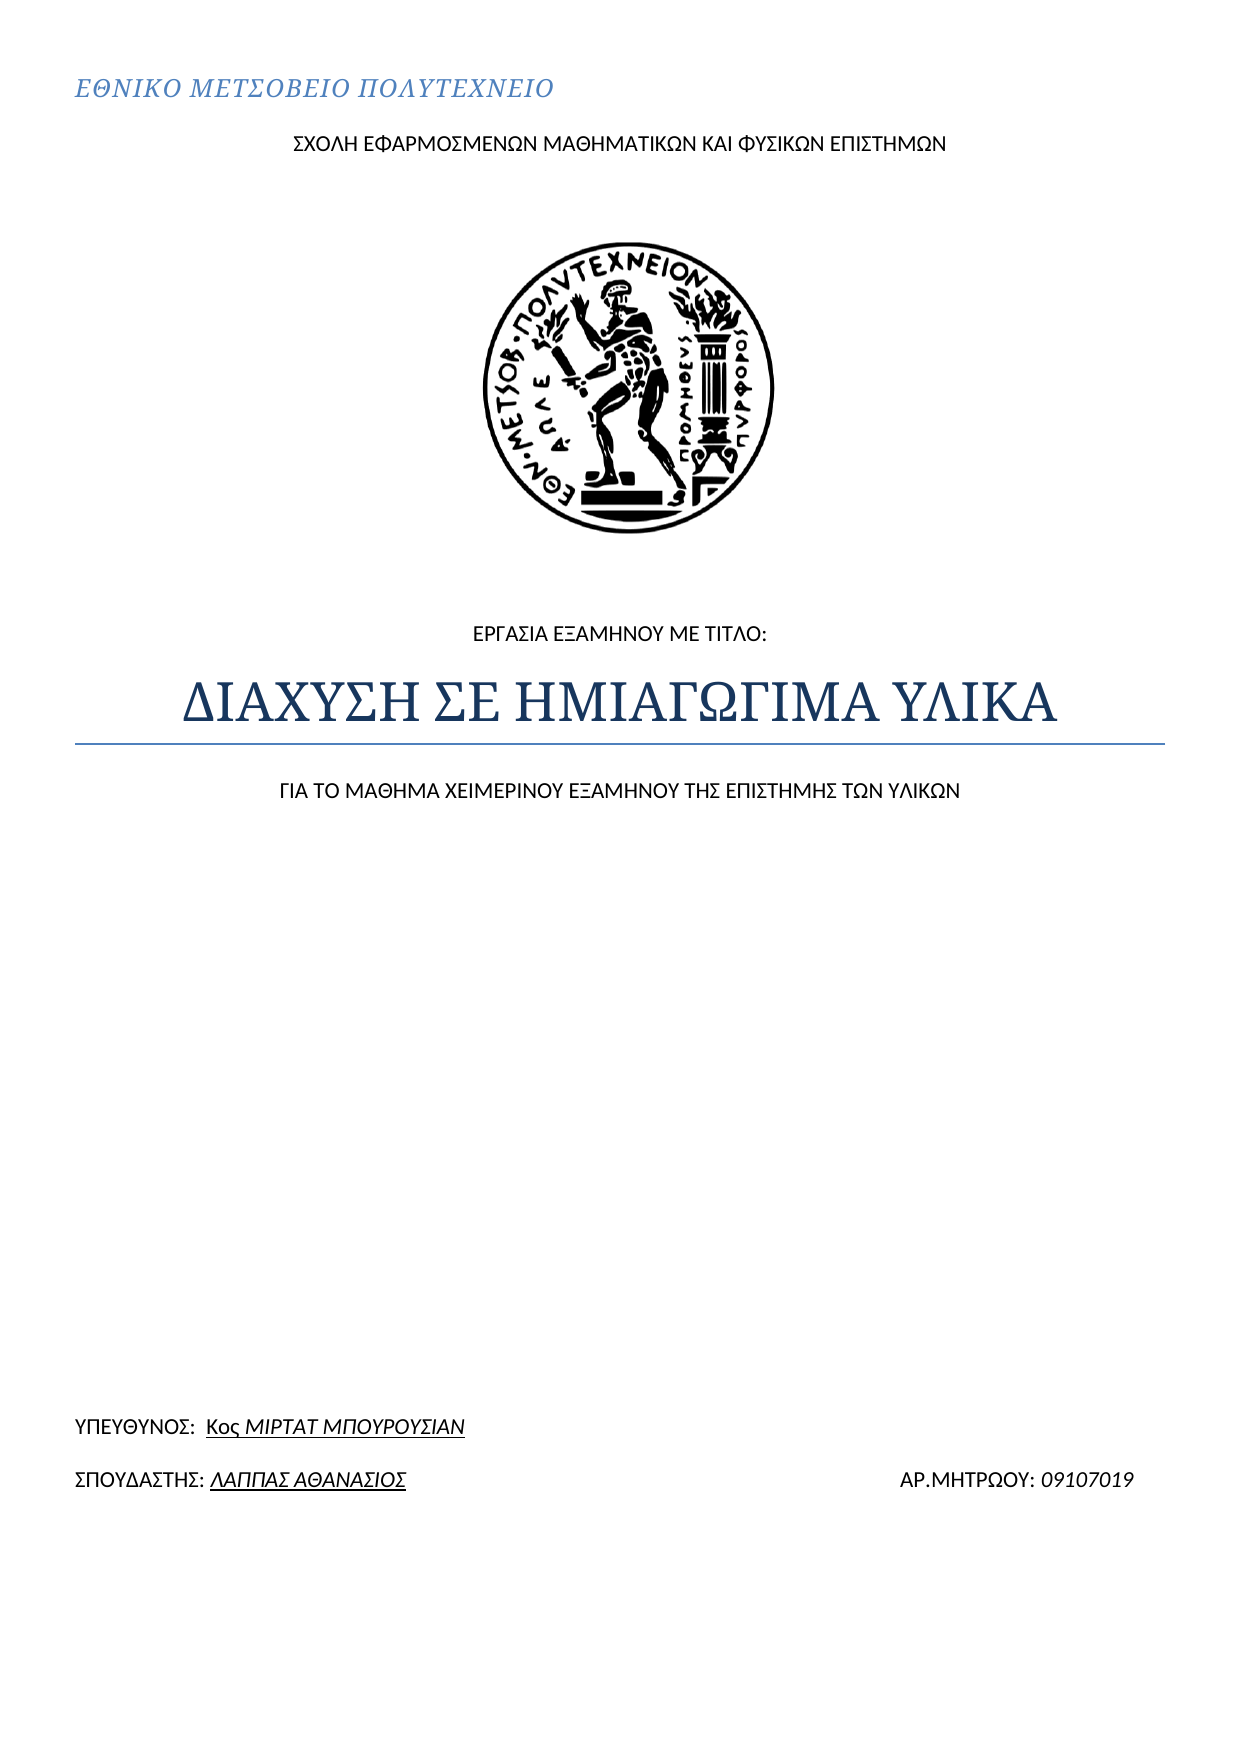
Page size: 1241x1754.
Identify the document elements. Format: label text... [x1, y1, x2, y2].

picture [449, 235, 792, 542]
title ΔΙΑΧΥΣΗ ΣΕ ΗΜΙΑΓΩΓΙΜΑ ΥΛΙΚΑ [75, 672, 1165, 743]
text ΥΠΕΥΘΥΝΟΣ: Κος ΜΙΡΤΑΤ ΜΠΟΥΡΟΥΣΙΑΝ [75, 1412, 1165, 1440]
text ΕΡΓΑΣΙΑ ΕΞΑΜΗΝΟΥ ΜΕ ΤΙΤΛΟ: [75, 619, 1165, 647]
text ΓΙΑ ΤΟ ΜΑΘΗΜΑ ΧΕΙΜΕΡΙΝΟΥ ΕΞΑΜΗΝΟΥ ΤΗΣ ΕΠΙΣΤΗΜΗΣ ΤΩΝ ΥΛΙΚΩΝ [75, 776, 1165, 804]
text ΣΠΟΥΔΑΣΤΗΣ: ΛΑΠΠΑΣ ΑΘΑΝΑΣΙΟΣ ΑΡ.ΜΗΤΡΩΟΥ: 09107019 [75, 1465, 1165, 1493]
text ΣΧΟΛΗ ΕΦΑΡΜΟΣΜΕΝΩΝ ΜΑΘΗΜΑΤΙΚΩΝ ΚΑΙ ΦΥΣΙΚΩΝ ΕΠΙΣΤΗΜΩΝ [75, 129, 1165, 157]
subtitle ΕΘΝΙΚΟ ΜΕΤΣΟΒΕΙΟ ΠΟΛΥΤΕΧΝΕΙΟ [75, 75, 1165, 104]
